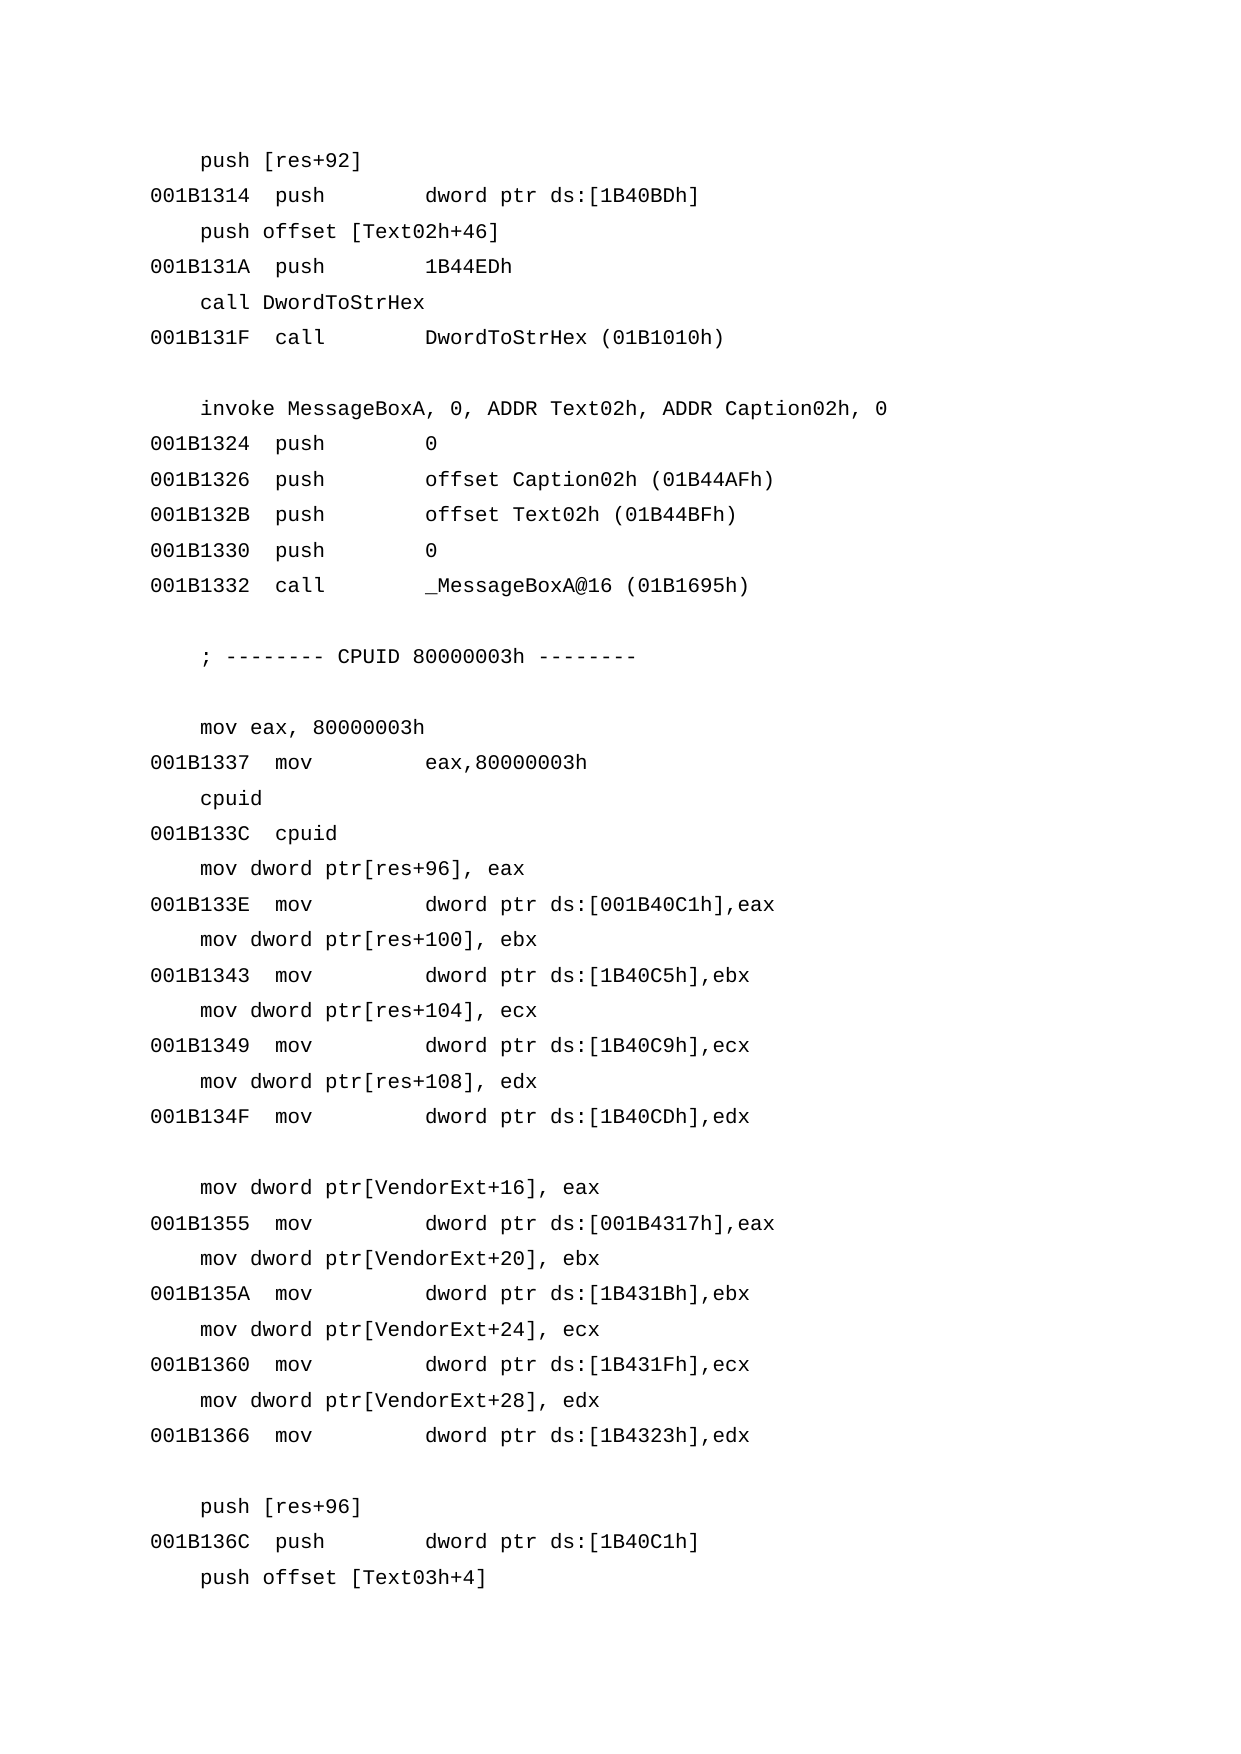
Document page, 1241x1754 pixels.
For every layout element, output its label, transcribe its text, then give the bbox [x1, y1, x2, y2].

text 001B1343 mov dword ptr ds:[1B40C5h],ebx [150, 964, 1090, 988]
text push [res+96] [150, 1496, 1090, 1519]
text mov dword ptr[res+100], ebx [150, 929, 1090, 953]
text 001B1355 mov dword ptr ds:[001B4317h],eax [150, 1212, 1090, 1236]
text 001B1314 push dword ptr ds:[1B40BDh] [150, 185, 1090, 209]
text 001B133C cpuid [150, 823, 1090, 847]
text 001B1332 call _MessageBoxA@16 (01B1695h) [150, 575, 1090, 599]
text 001B131F call DwordToStrHex (01B1010h) [150, 327, 1090, 351]
text mov dword ptr[res+96], eax [150, 858, 1090, 882]
text 001B134F mov dword ptr ds:[1B40CDh],edx [150, 1106, 1090, 1130]
text 001B135A mov dword ptr ds:[1B431Bh],ebx [150, 1283, 1090, 1307]
text push [res+92] [150, 150, 1090, 174]
text 001B1330 push 0 [150, 539, 1090, 563]
text 001B132B push offset Text02h (01B44BFh) [150, 504, 1090, 528]
text mov dword ptr[VendorExt+20], ebx [150, 1248, 1090, 1272]
text mov dword ptr[VendorExt+16], eax [150, 1177, 1090, 1201]
text mov dword ptr[res+104], ecx [150, 1000, 1090, 1024]
text cpuid [150, 787, 1090, 811]
text push offset [Text02h+46] [150, 221, 1090, 244]
text 001B1324 push 0 [150, 433, 1090, 457]
text invoke MessageBoxA, 0, ADDR Text02h, ADDR Caption02h, 0 [150, 398, 1090, 422]
text 001B1360 mov dword ptr ds:[1B431Fh],ecx [150, 1354, 1090, 1378]
text 001B133E mov dword ptr ds:[001B40C1h],eax [150, 894, 1090, 917]
text 001B131A push 1B44EDh [150, 256, 1090, 280]
text mov dword ptr[res+108], edx [150, 1071, 1090, 1094]
text 001B1326 push offset Caption02h (01B44AFh) [150, 469, 1090, 492]
text call DwordToStrHex [150, 292, 1090, 315]
text mov dword ptr[VendorExt+28], edx [150, 1389, 1090, 1413]
text push offset [Text03h+4] [150, 1567, 1090, 1590]
text 001B136C push dword ptr ds:[1B40C1h] [150, 1531, 1090, 1555]
text 001B1349 mov dword ptr ds:[1B40C9h],ecx [150, 1035, 1090, 1059]
text mov eax, 80000003h [150, 717, 1090, 740]
text 001B1366 mov dword ptr ds:[1B4323h],edx [150, 1425, 1090, 1449]
text mov dword ptr[VendorExt+24], ecx [150, 1319, 1090, 1342]
text ; -------- CPUID 80000003h -------- [150, 646, 1090, 669]
text 001B1337 mov eax,80000003h [150, 752, 1090, 776]
